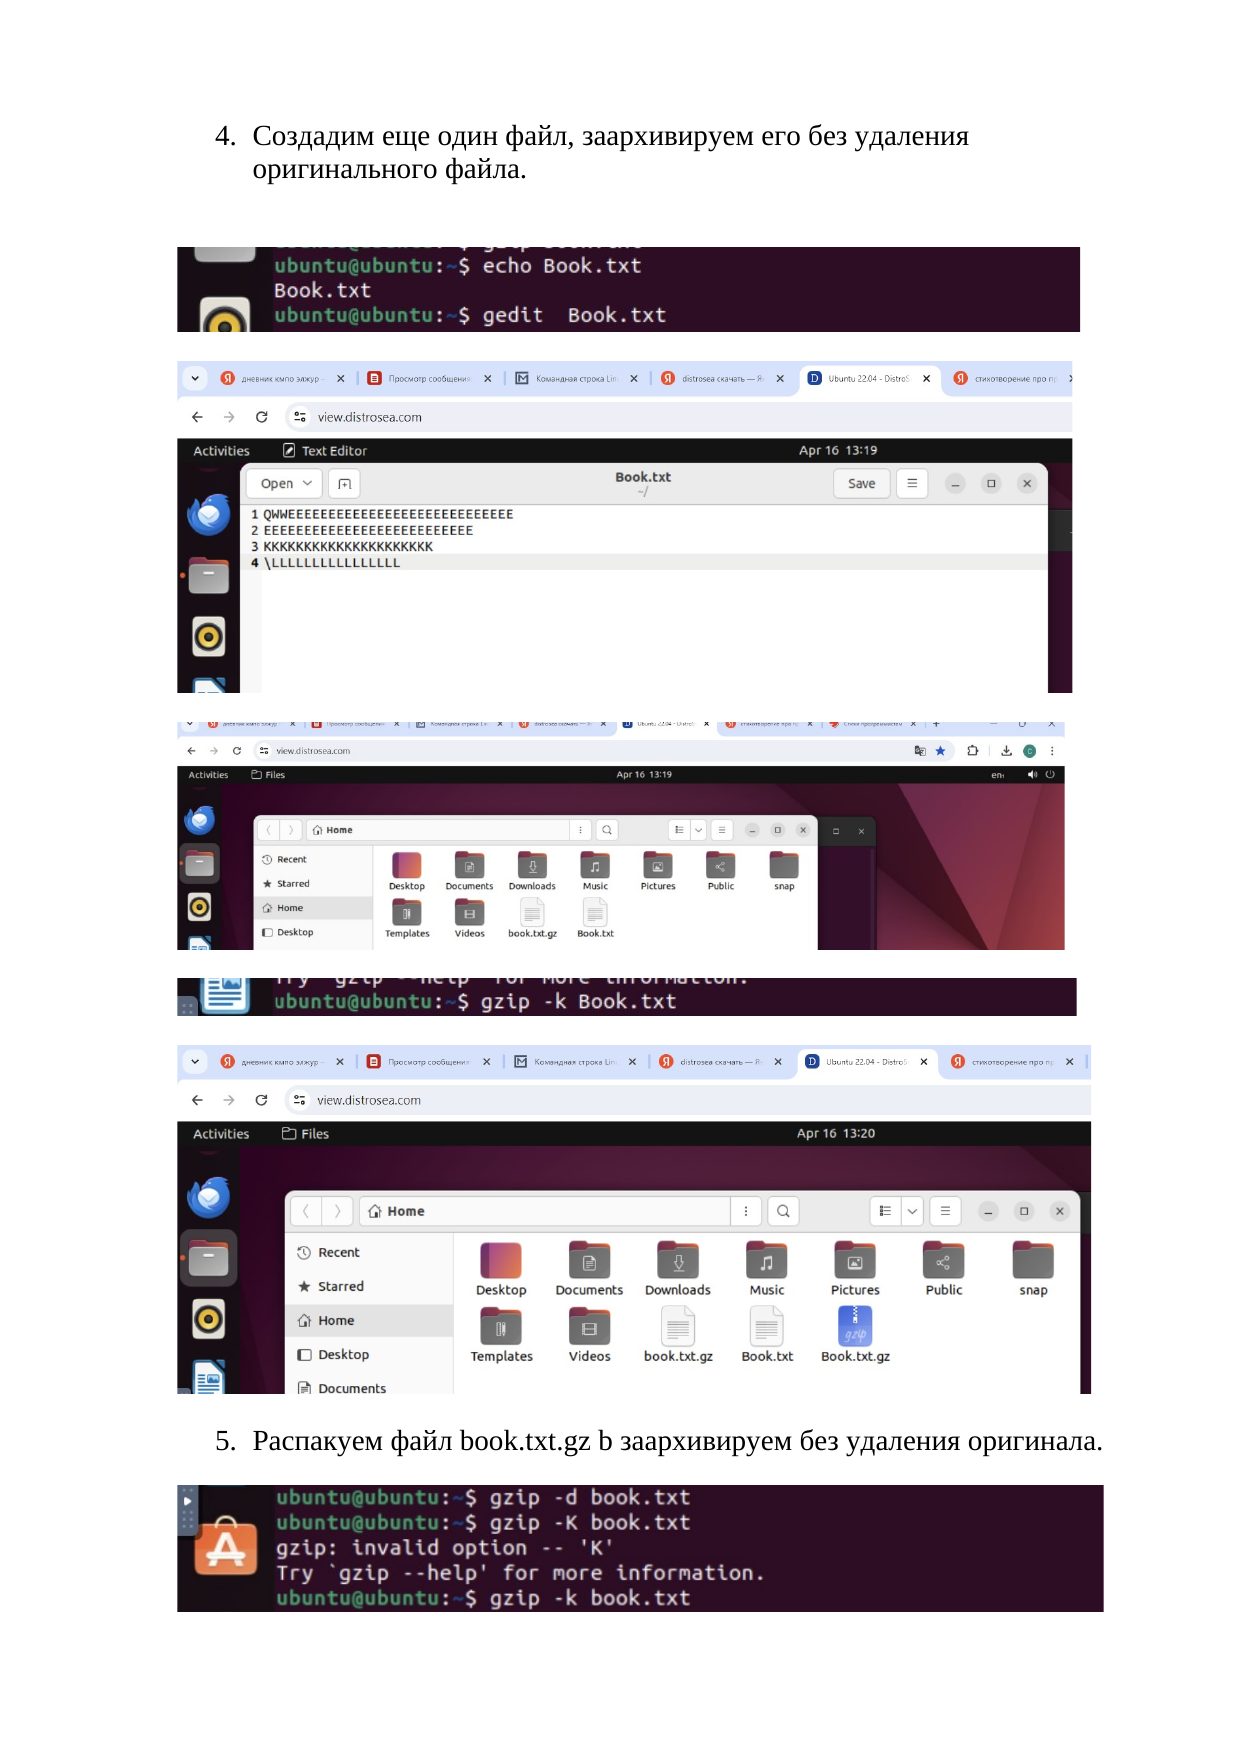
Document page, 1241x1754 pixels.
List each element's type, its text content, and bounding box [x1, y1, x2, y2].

picture [177, 247, 1081, 332]
picture [177, 722, 1065, 950]
picture [177, 361, 1073, 693]
picture [177, 1045, 1092, 1394]
list Создадим еще один файл, заархивируем его без удаления оригинального файла. [215, 118, 1152, 185]
picture [177, 1485, 1104, 1612]
list Распакуем файл book.txt.gz b заархивируем без удаления оригинала. [215, 1423, 1152, 1457]
picture [177, 978, 1077, 1016]
